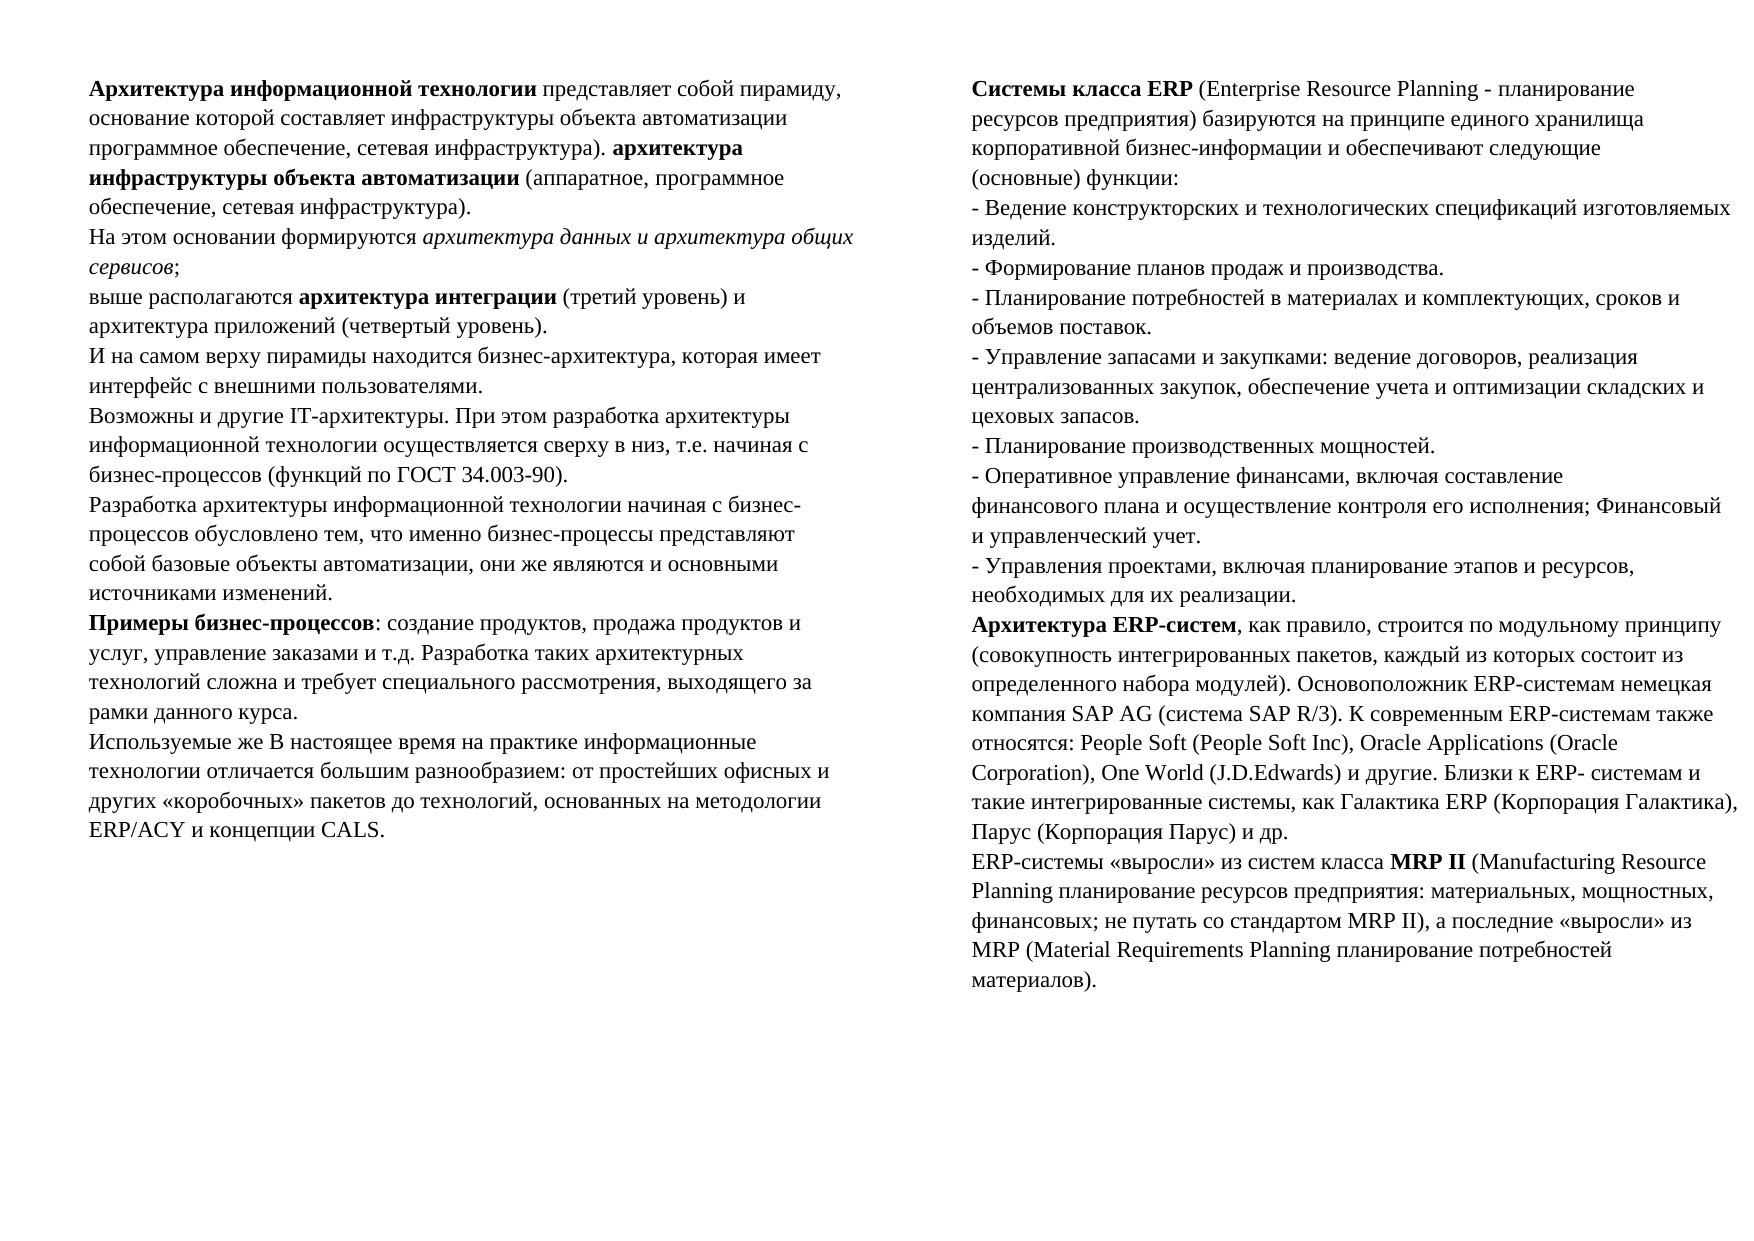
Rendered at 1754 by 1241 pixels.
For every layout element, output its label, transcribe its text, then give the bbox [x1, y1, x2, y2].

text - Формирование планов продаж и производства. [971, 254, 1739, 280]
text Разработка архитектуры информационной технологии начиная с бизнес-процессов обусловлено тем, что именно бизнес-процессы представляют собой базовые объекты автоматизации, они же являются и основными источниками изменений. [89, 491, 856, 606]
text Используемые же B настоящее время на практике информационные технологии отличается большим разнообразием: от простейших офисных и других «коробочных» пакетов до технологий, основанных на методологии ERP/ACY и концепции СALS. [89, 728, 856, 842]
text На этом основании формируются архитектура данных и архитектура общих сервисов; [89, 223, 856, 279]
text выше располагаются архитектура интеграции (третий уровень) и архитектура приложений (четвертый уровень). [89, 283, 856, 339]
text И на самом верху пирамиды находится бизнес-архитектура, которая имеет интерфейс с внешними пользователями. [89, 342, 856, 398]
text - Планирование потребностей в материалах и комплектующих, сроков и объемов поставок. [971, 284, 1739, 340]
text Примеры бизнес-процессов: создание продуктов, продажа продуктов и услуг, управление заказами и т.д. Разработка таких архитектурных технологий сложна и требует специального рассмотрения, выходящего за рамки данного курса. [89, 609, 856, 724]
text Архитектура информационной технологии представляет собой пирамиду, основание которой составляет инфраструктуры объекта автоматизации программное обеспечение, сетевая инфраструктура). архитектура [89, 75, 856, 160]
text - Ведение конструкторских и технологических спецификаций изготовляемых изделий. [971, 194, 1739, 250]
text финансового плана и осуществление контроля его исполнения; Финансовый и управленческий учет. [971, 492, 1739, 548]
text ERP-системы «выросли» из систем класса MRP II (Manufacturing Resource Planning планирование ресурсов предприятия: материальных, мощностных, финансовых; не путать со стандартом MRP II), а последние «выросли» из MRP (Material Requirements Planning планирование потребностей материалов). [971, 848, 1739, 992]
text - Оперативное управление финансами, включая составление [971, 462, 1739, 489]
text ресурсов предприятия) базируются на принципе единого хранилища корпоративной бизнес-информации и обеспечивают следующие [971, 105, 1739, 161]
text - Управления проектами, включая планирование этапов и ресурсов, необходимых для их реализации. [971, 552, 1739, 608]
text - Планирование производственных мощностей. [971, 432, 1739, 459]
text - Управление запасами и закупками: ведение договоров, реализация централизованных закупок, обеспечение учета и оптимизации складских и цеховых запасов. [971, 343, 1739, 429]
text Архитектура ERP-систем, как правило, строится по модульному принципу (совокупность интегрированных пакетов, каждый из которых состоит из определенного набора модулей). Основоположник ERP-системам немецкая компания SAP AG (система SAP R/3). К современным ERP-системам также относятся: People Soft (People Soft Inc), Oracle Applications (Oracle Corporation), One World (J.D.Edwards) и другие. Близки к ERP- системам и такие интегрированные системы, как Галактика ERP (Корпорация Галактика), Парус (Корпорация Парус) и др. [971, 611, 1739, 844]
text Возможны и другие IT-архитектуры. При этом разработка архитектуры информационной технологии осуществляется сверху в низ, т.е. начиная с бизнес-процессов (функций по ГОСТ 34.003-90). [89, 402, 856, 487]
text Системы класса ERP (Enterprise Resource Planning - планирование [971, 75, 1739, 101]
text инфраструктуры объекта автоматизации (аппаратное, программное обеспечение, сетевая инфраструктура). [89, 164, 856, 220]
text (основные) функции: [971, 164, 1739, 191]
